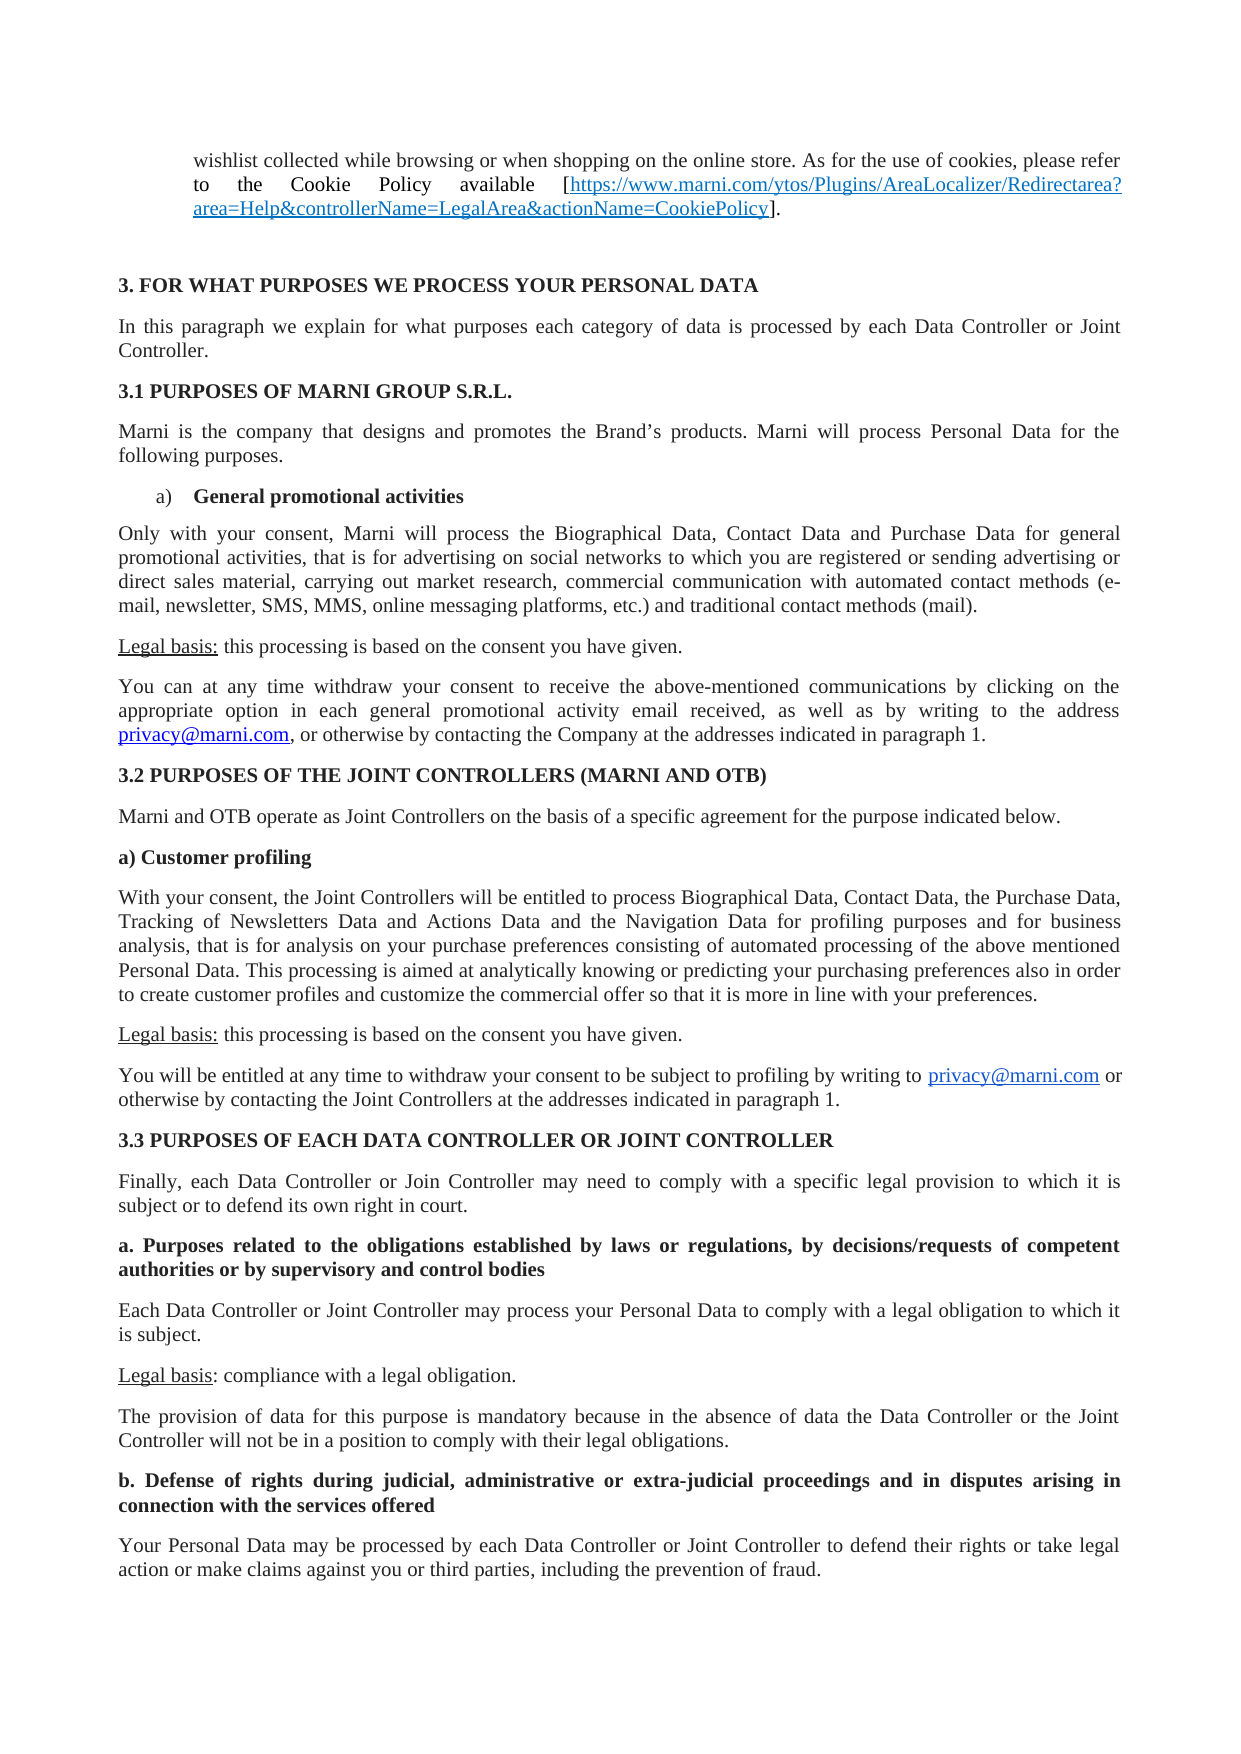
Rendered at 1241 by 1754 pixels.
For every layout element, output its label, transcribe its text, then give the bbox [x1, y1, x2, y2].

text a. Purposes related to the obligations established by laws or regulations, by decisions/requests of competent authorities or by supervisory and control bodies [118, 1233, 1122, 1281]
text Only with your consent, Marni will process the Biographical Data, Contact Data and Purchase Data for general promotional activities, that is for advertising on social networks to which you are registered or sending advertising or direct sales material, carrying out market research, commercial communication with automated contact methods (e-mail, newsletter, SMS, MMS, online messaging platforms, etc.) and traditional contact methods (mail). [118, 521, 1122, 617]
text You will be entitled at any time to withdraw your consent to be subject to profiling by writing to privacy@marni.com or otherwise by contacting the Joint Controllers at the addresses indicated in paragraph 1. [118, 1063, 1122, 1111]
text Each Data Controller or Joint Controller may process your Personal Data to comply with a legal obligation to which it is subject. [118, 1298, 1122, 1346]
text 3.3 PURPOSES OF EACH DATA CONTROLLER OR JOINT CONTROLLER [118, 1128, 1122, 1152]
text Finally, each Data Controller or Join Controller may need to comply with a specific legal provision to which it is subject or to defend its own right in court. [118, 1168, 1122, 1217]
text With your consent, the Joint Controllers will be entitled to process Biographical Data, Contact Data, the Purchase Data, Tracking of Newsletters Data and Actions Data and the Navigation Data for profiling purposes and for business analysis, that is for analysis on your purchase preferences consisting of automated processing of the above mentioned Personal Data. This processing is aimed at analytically knowing or predicting your purchasing preferences also in order to create customer profiles and customize the commercial offer so that it is more in line with your preferences. [118, 885, 1122, 1006]
text a) Customer profiling [118, 844, 1122, 869]
text Legal basis: this processing is based on the consent you have given. [118, 1022, 1122, 1046]
list General promotional activities [156, 484, 1122, 508]
text Legal basis: this processing is based on the consent you have given. [118, 633, 1122, 658]
text Marni and OTB operate as Joint Controllers on the basis of a specific agreement for the purpose indicated below. [118, 804, 1122, 828]
text b. Defense of rights during judicial, administrative or extra-judicial proceedings and in disputes arising in connection with the services offered [118, 1468, 1122, 1517]
text In this paragraph we explain for what purposes each category of data is processed by each Data Controller or Joint Controller. [118, 314, 1122, 362]
text 3.1 PURPOSES OF MARNI GROUP S.R.L. [118, 378, 1122, 403]
text 3.2 PURPOSES OF THE JOINT CONTROLLERS (MARNI AND OTB) [118, 763, 1122, 787]
text 3. FOR WHAT PURPOSES WE PROCESS YOUR PERSONAL DATA [118, 273, 1122, 297]
text The provision of data for this purpose is mandatory because in the absence of data the Data Controller or the Joint Controller will not be in a position to comply with their legal obligations. [118, 1404, 1122, 1452]
text Legal basis: compliance with a legal obligation. [118, 1363, 1122, 1387]
text Your Personal Data may be processed by each Data Controller or Joint Controller to defend their rights or take legal action or make claims against you or third parties, including the prevention of fraud. [118, 1533, 1122, 1581]
text Marni is the company that designs and promotes the Brand’s products. Marni will process Personal Data for the following purposes. [118, 419, 1122, 467]
text You can at any time withdraw your consent to receive the above-mentioned communications by clicking on the appropriate option in each general promotional activity email received, as well as by writing to the address privacy@marni.com, or otherwise by contacting the Company at the addresses indicated in paragraph 1. [118, 674, 1122, 746]
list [156, 148, 1122, 220]
